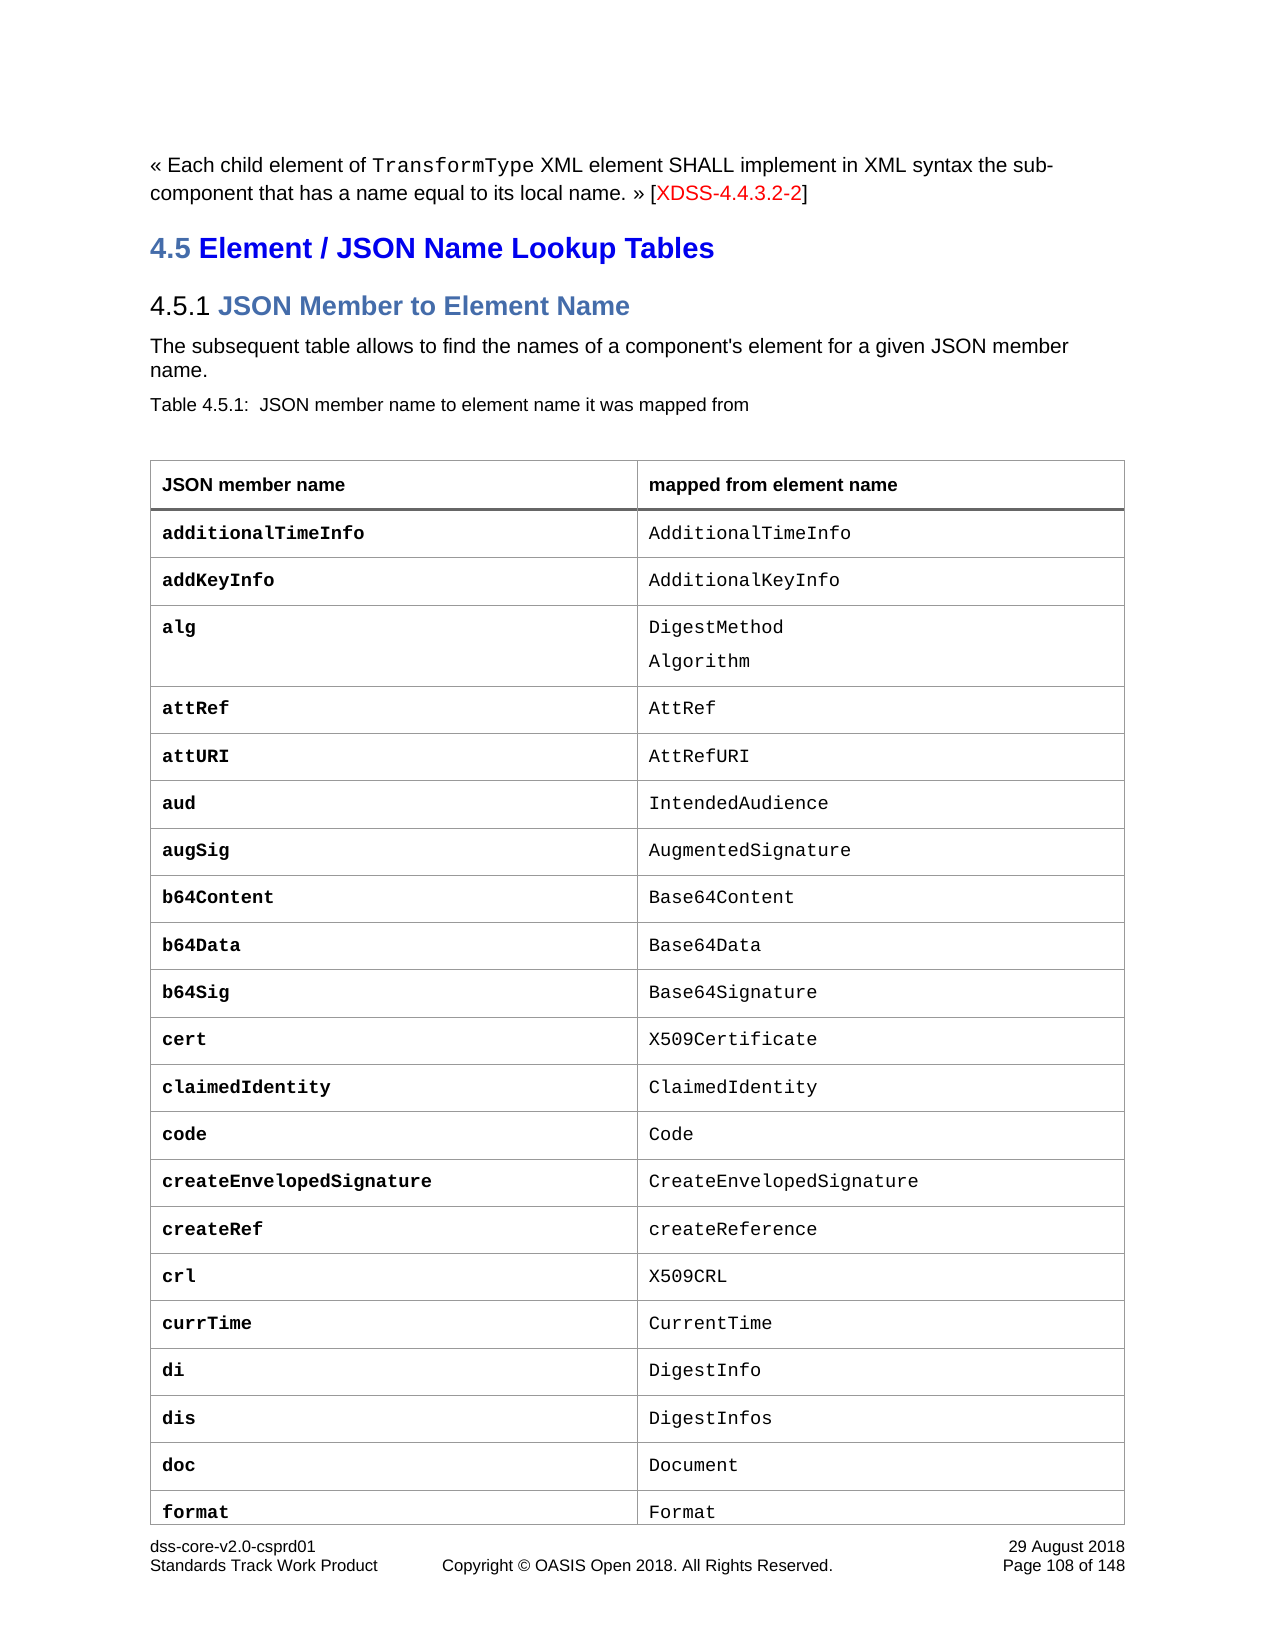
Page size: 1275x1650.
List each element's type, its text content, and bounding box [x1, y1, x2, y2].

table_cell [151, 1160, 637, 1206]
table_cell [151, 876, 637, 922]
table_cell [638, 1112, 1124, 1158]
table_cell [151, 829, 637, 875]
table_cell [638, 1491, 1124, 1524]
subtitle Element / JSON Name Lookup Tables [150, 231, 1125, 265]
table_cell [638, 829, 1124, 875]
text « Each child element of TransformType XML element SHALL implement in XML syntax the sub-component that has a name equal to its local name. » [XDSS-4.4.3.2-2] [150, 150, 1125, 204]
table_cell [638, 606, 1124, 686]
text The subsequent table allows to find the names of a component's element for a given JSON member name. [150, 333, 1125, 381]
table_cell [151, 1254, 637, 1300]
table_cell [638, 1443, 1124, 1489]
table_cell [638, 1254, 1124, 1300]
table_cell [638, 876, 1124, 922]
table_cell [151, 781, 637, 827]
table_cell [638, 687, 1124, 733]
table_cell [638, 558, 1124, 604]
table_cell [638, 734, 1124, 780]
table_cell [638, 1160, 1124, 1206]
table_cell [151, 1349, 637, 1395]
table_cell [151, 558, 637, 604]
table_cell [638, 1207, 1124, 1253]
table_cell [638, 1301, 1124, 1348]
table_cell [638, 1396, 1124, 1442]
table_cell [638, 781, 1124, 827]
subtitle JSON Member to Element Name [150, 290, 1125, 321]
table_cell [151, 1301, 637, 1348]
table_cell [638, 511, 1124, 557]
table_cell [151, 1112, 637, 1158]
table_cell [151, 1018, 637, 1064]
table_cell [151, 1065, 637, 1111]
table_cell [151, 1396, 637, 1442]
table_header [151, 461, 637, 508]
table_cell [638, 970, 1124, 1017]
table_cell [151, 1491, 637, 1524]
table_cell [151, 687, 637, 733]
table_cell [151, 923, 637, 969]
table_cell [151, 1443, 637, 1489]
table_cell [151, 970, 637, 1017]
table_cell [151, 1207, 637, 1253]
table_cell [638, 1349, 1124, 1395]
text Table 4.5.1: JSON member name to element name it was mapped from [150, 394, 1125, 416]
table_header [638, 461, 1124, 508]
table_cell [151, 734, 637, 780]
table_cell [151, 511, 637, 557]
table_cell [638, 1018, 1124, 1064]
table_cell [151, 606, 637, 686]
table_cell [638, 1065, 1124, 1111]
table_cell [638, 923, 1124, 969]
